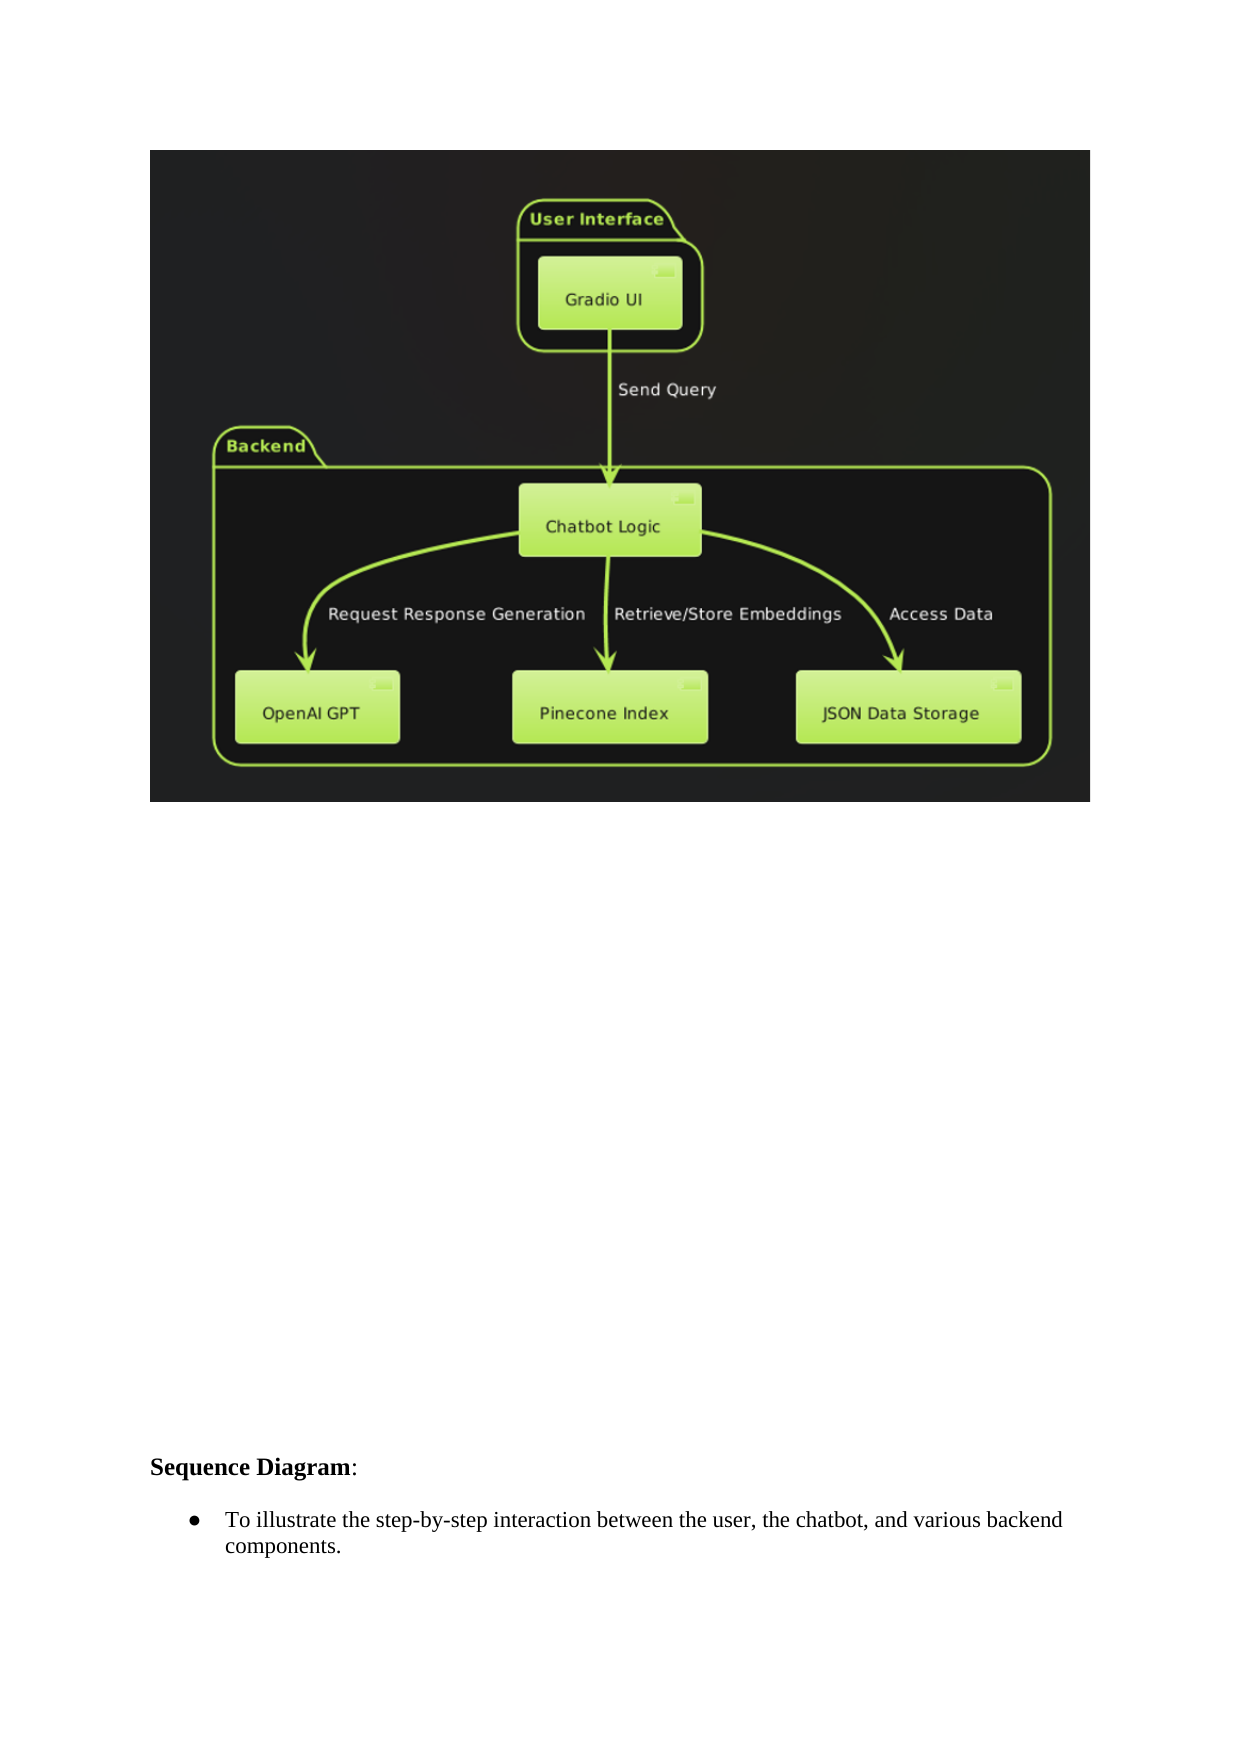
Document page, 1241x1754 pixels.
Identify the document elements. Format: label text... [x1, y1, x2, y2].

picture [150, 150, 1091, 802]
list To illustrate the step-by-step interaction between the user, the chatbot, and various backend components. [187, 1506, 1090, 1559]
text Sequence Diagram: [150, 1452, 1090, 1481]
